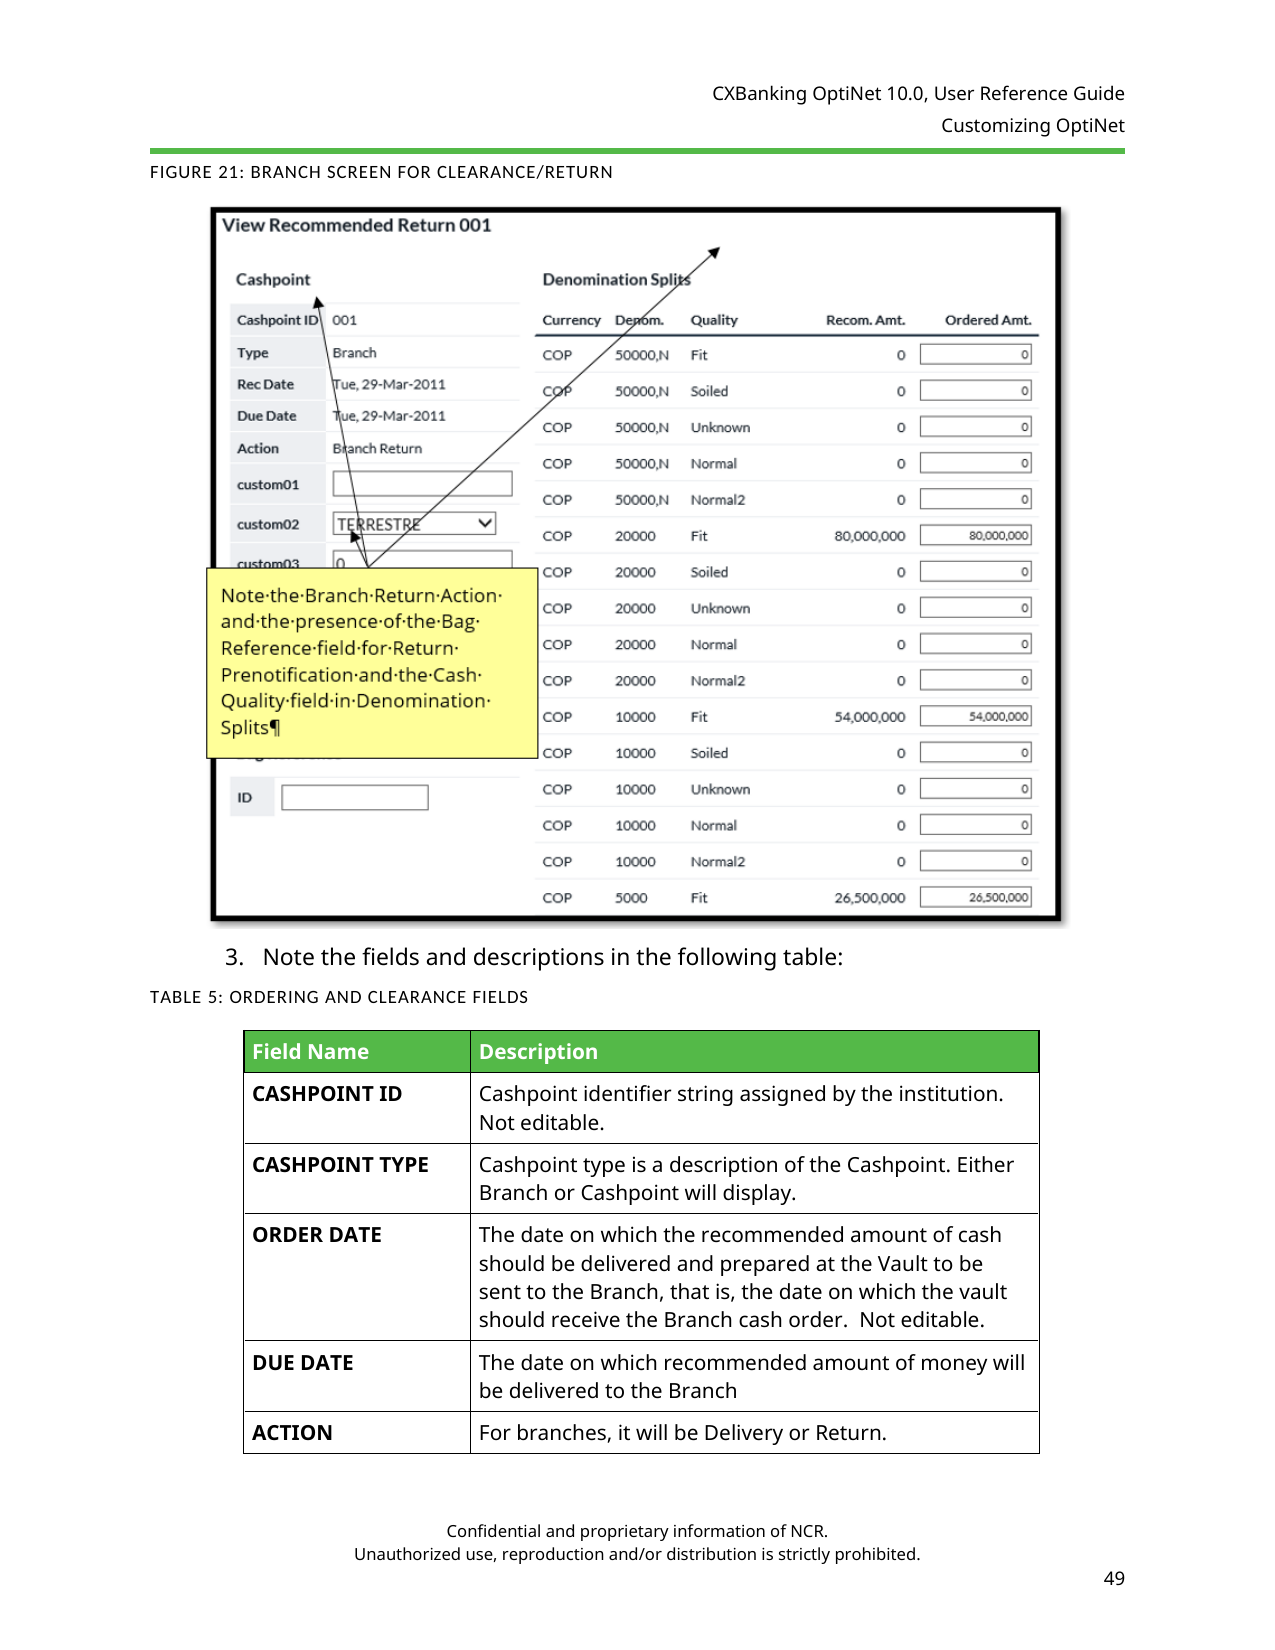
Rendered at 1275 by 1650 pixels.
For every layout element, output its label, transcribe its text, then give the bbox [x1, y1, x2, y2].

table_cell ACTION [244, 1412, 470, 1453]
table_header Description [471, 1031, 1038, 1072]
table_cell For branches, it will be Delivery or Return. [471, 1411, 1039, 1453]
table_header Field Name [245, 1031, 470, 1072]
list Note the fields and descriptions in the following table: [225, 941, 1125, 972]
picture [204, 205, 1071, 929]
table_cell The date on which recommended amount of money will be delivered to the Branch [471, 1340, 1039, 1411]
text Figure 21: Branch Screen for Clearance/Return [150, 160, 1125, 183]
table_cell DUE DATE [244, 1341, 470, 1411]
table_cell The date on which the recommended amount of cash should be delivered and prepared at the Vault to be sent to the Branch, that is, the date on which the vault should receive the Branch cash order. Not editable. [471, 1213, 1039, 1340]
table_cell Cashpoint type is a description of the Cashpoint. Either Branch or Cashpoint will display. [471, 1143, 1039, 1213]
table_cell CASHPOINT ID [244, 1073, 470, 1143]
table_cell ORDER DATE [244, 1214, 470, 1340]
table_cell Cashpoint identifier string assigned by the institution. Not editable. [471, 1073, 1039, 1143]
text Table 5: Ordering Clearance Fields [150, 985, 1125, 1008]
table_cell CASHPOINT TYPE [244, 1144, 470, 1213]
